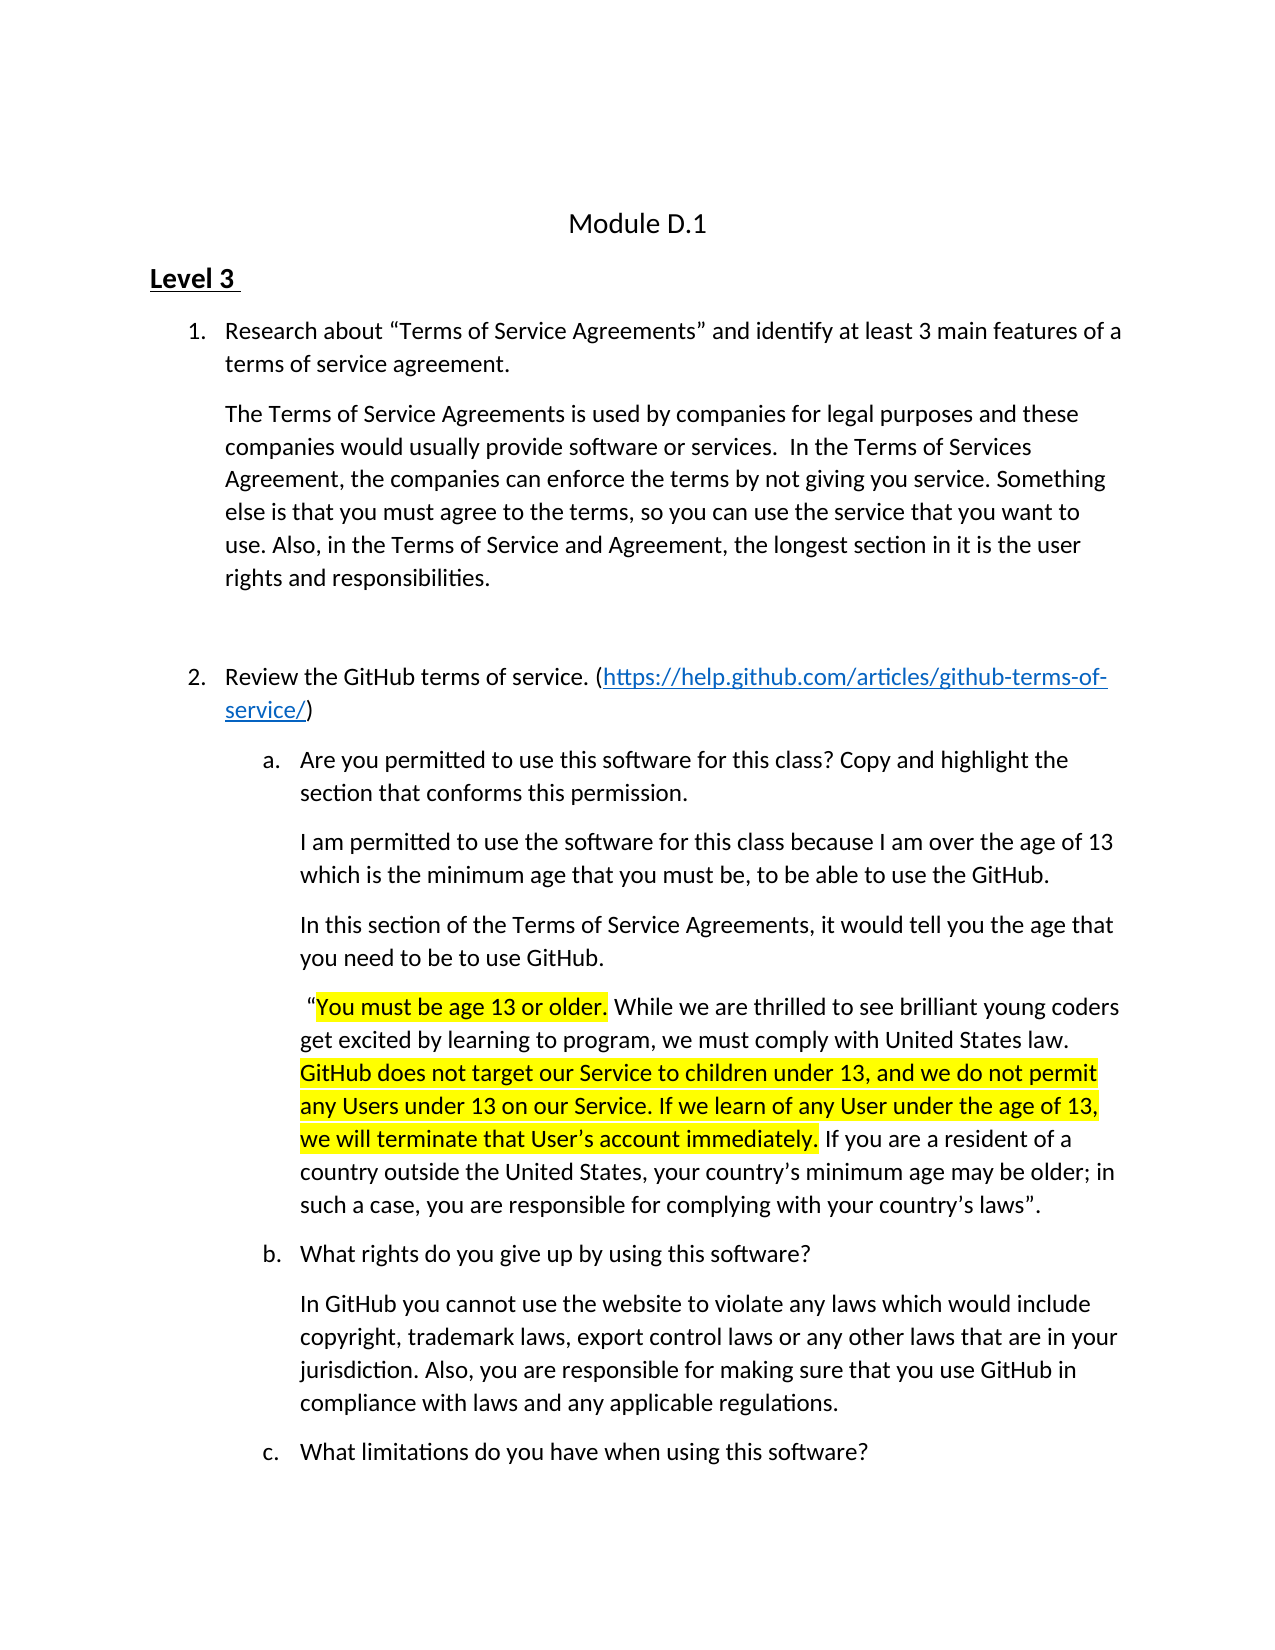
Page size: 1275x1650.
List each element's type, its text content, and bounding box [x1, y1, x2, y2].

text “You must be age 13 or older. While we are thrilled to see brilliant young coders get excited by learning to program, we must comply with United States law. GitHub does not target our Service to children under 13, and we do not permit any Users under 13 on our Service. If we learn of any User under the age of 13, we will terminate that User’s account immediately. If you are a resident of a country outside the United States, your country’s minimum age may be older; in such a case, you are responsible for complying with your country’s laws”. [300, 992, 1125, 1219]
text In this section of the Terms of Service Agreements, it would tell you the age that you need to be to use GitHub. [300, 909, 1125, 972]
text The Terms of Service Agreements is used by companies for legal purposes and these companies would usually provide software or services. In the Terms of Services Agreement, the companies can enforce the terms by not giving you service. Something else is that you must agree to the terms, so you can use the service that you want to use. Also, in the Terms of Service and Agreement, the longest section in it is the user rights and responsibilities. [225, 398, 1125, 593]
text In GitHub you cannot use the website to violate any laws which would include copyright, trademark laws, export control laws or any other laws that are in your jurisdiction. Also, you are responsible for making sure that you use GitHub in compliance with laws and any applicable regulations. [300, 1288, 1125, 1417]
list Research about “Terms of Service Agreements” and identify at least 3 main features of a terms of service agreement. [187, 315, 1125, 379]
text I am permitted to use the software for this class because I am over the age of 13 which is the minimum age that you must be, to be able to use the GitHub. [300, 827, 1125, 890]
text Module D.1 [150, 205, 1125, 241]
list What limitations do you have when using this software? [262, 1437, 1125, 1467]
list Review the GitHub terms of service. (https://help.github.com/articles/github-terms-of-service/) [187, 662, 1125, 725]
list What rights do you give up by using this software? [262, 1239, 1125, 1269]
list Are you permitted to use this software for this class? Copy and highlight the section that conforms this permission. [262, 744, 1125, 807]
text Level 3 [150, 260, 1125, 296]
